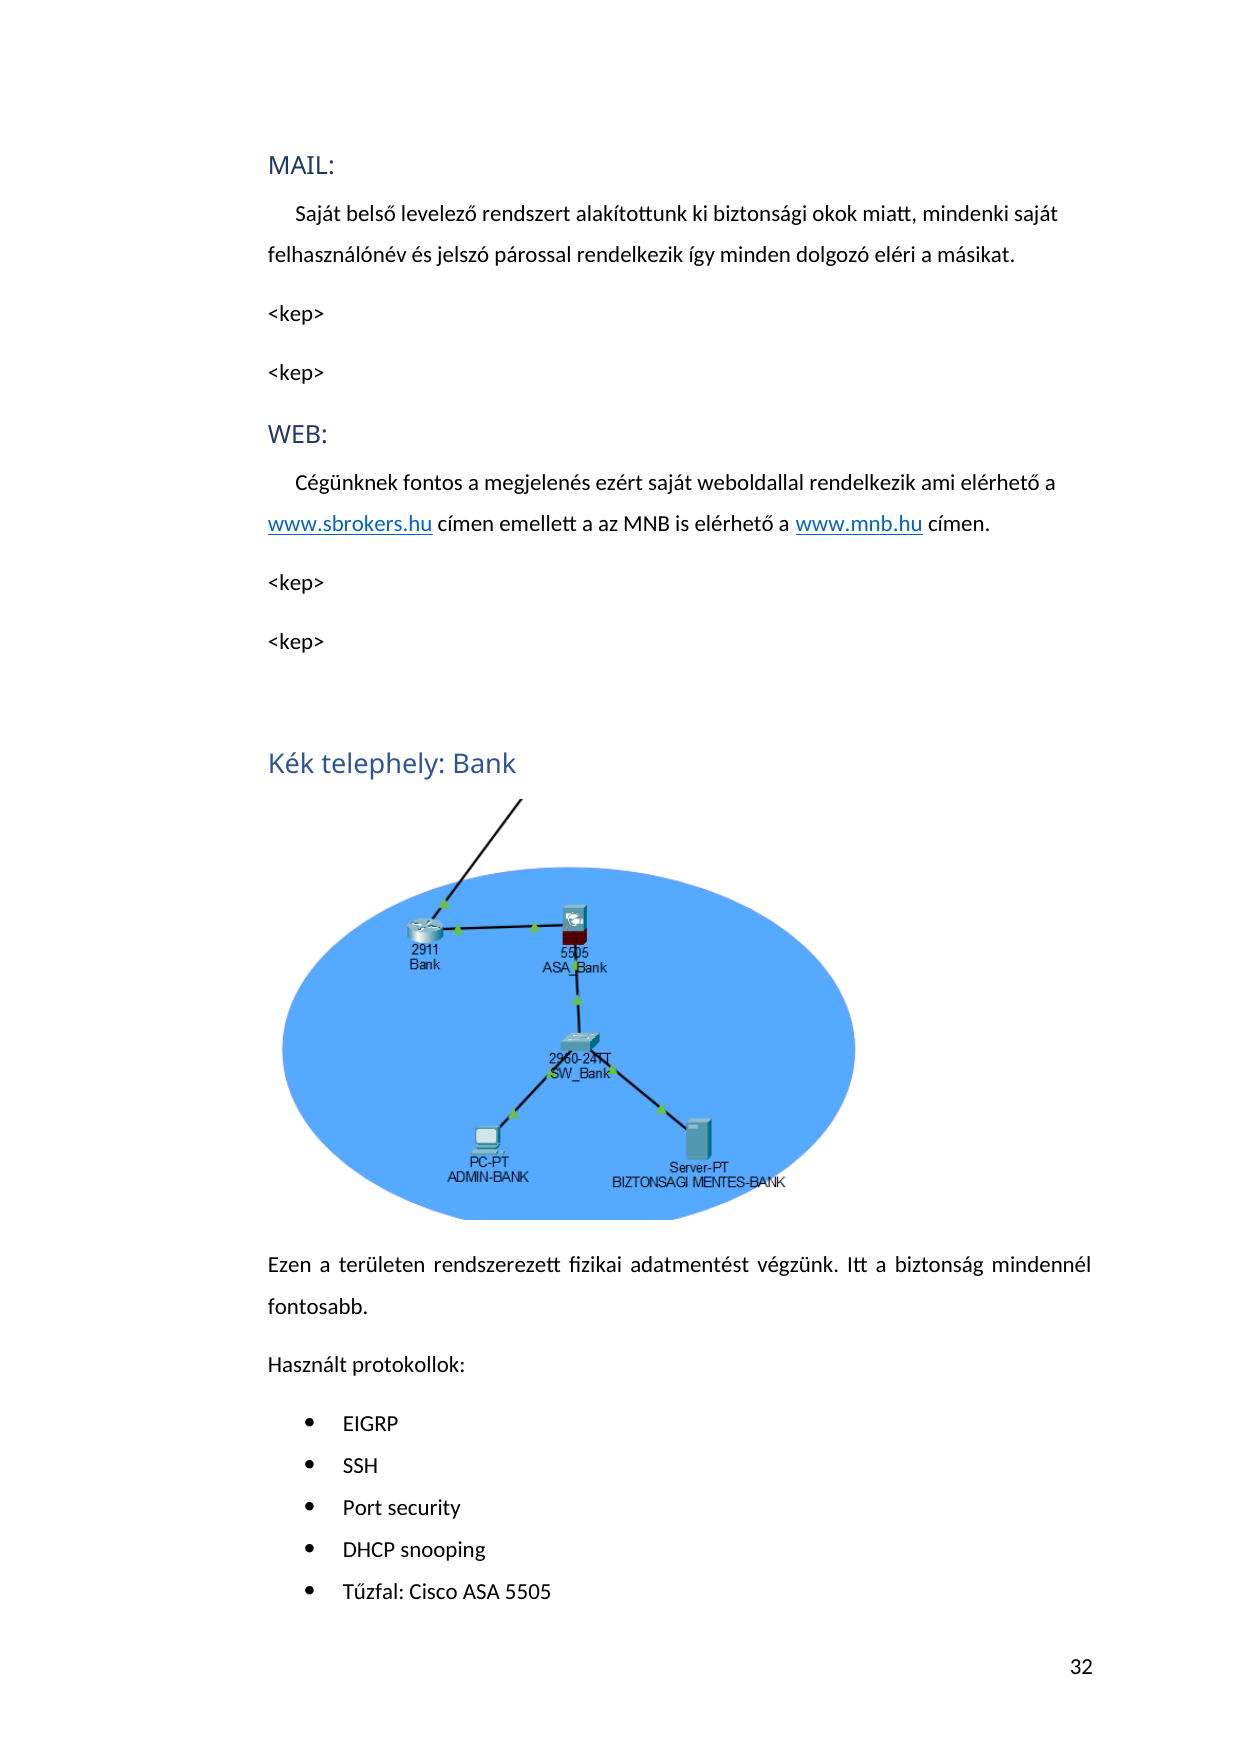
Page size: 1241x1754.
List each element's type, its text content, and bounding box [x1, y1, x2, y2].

text <kep> [268, 568, 1093, 596]
subtitle MAIL: [268, 148, 1093, 182]
subtitle Kék telephely: Bank [268, 744, 1093, 781]
text <kep> [268, 299, 1093, 327]
list SSH [305, 1451, 1093, 1479]
list DHCP snooping [305, 1535, 1093, 1563]
picture [267, 799, 870, 1220]
text Cégünknek fontos a megjelenés ezért saját weboldallal rendelkezik ami elérhető a www.sbrokers.hu címen emellett a az MNB is elérhető a www.mnb.hu címen. [268, 468, 1093, 538]
list EIGRP [305, 1409, 1093, 1437]
text Ezen a területen rendszerezett fizikai adatmentést végzünk. Itt a biztonság mindennél fontosabb. [268, 1250, 1093, 1320]
list Port security [305, 1493, 1093, 1521]
text Használt protokollok: [268, 1350, 1093, 1378]
list Tűzfal: Cisco ASA 5505 [305, 1577, 1093, 1605]
text Saját belső levelező rendszert alakítottunk ki biztonsági okok miatt, mindenki saját felhasználónév és jelszó párossal rendelkezik így minden dolgozó eléri a másikat. [268, 199, 1093, 269]
text <kep> [268, 358, 1093, 386]
text <kep> [268, 627, 1093, 655]
subtitle WEB: [268, 417, 1093, 451]
